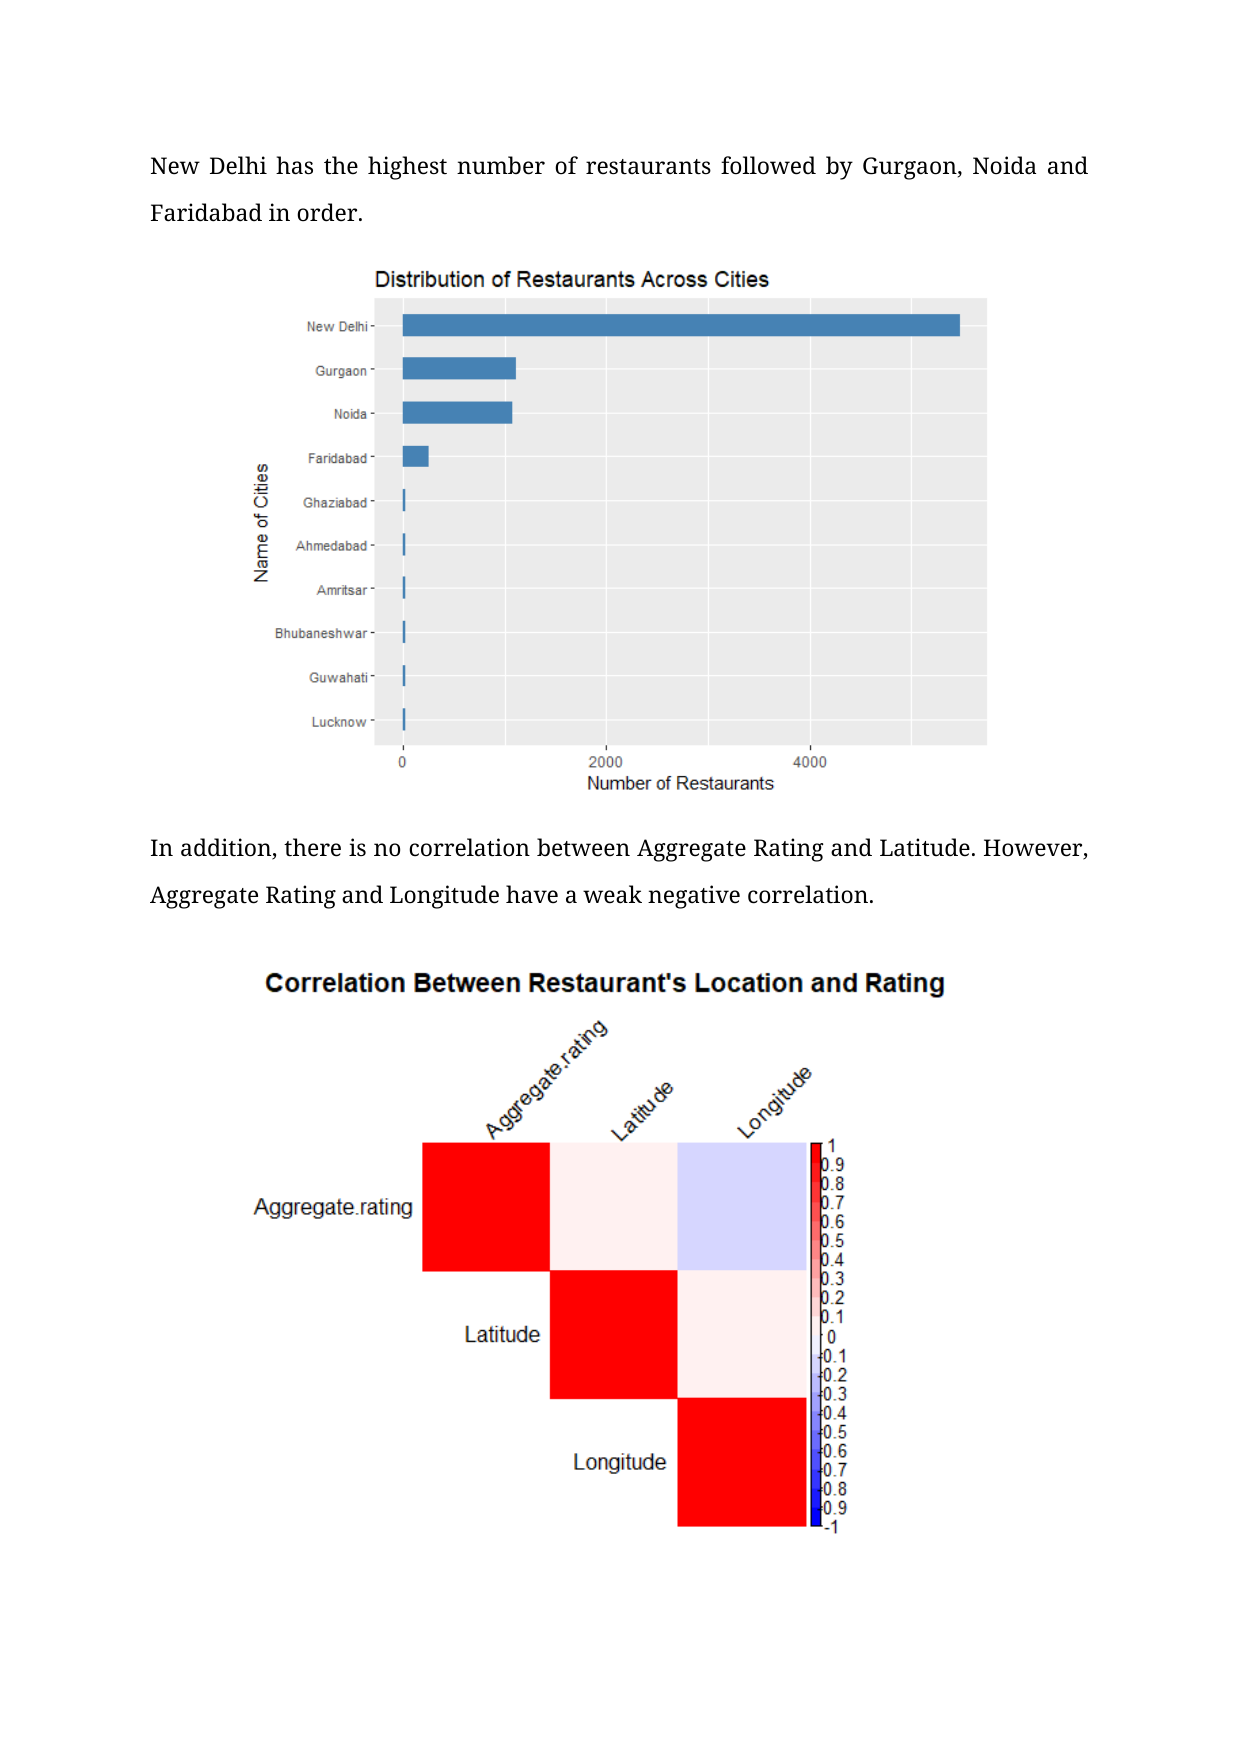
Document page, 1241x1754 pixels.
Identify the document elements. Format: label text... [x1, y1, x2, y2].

text New Delhi has the highest number of restaurants followed by Gurgaon, Noida and Faridabad in order. [150, 150, 1090, 228]
picture [204, 942, 1036, 1539]
picture [243, 260, 997, 802]
text In addition, there is no correlation between Aggregate Rating and Latitude. However, Aggregate Rating and Longitude have a weak negative correlation. [150, 832, 1090, 910]
